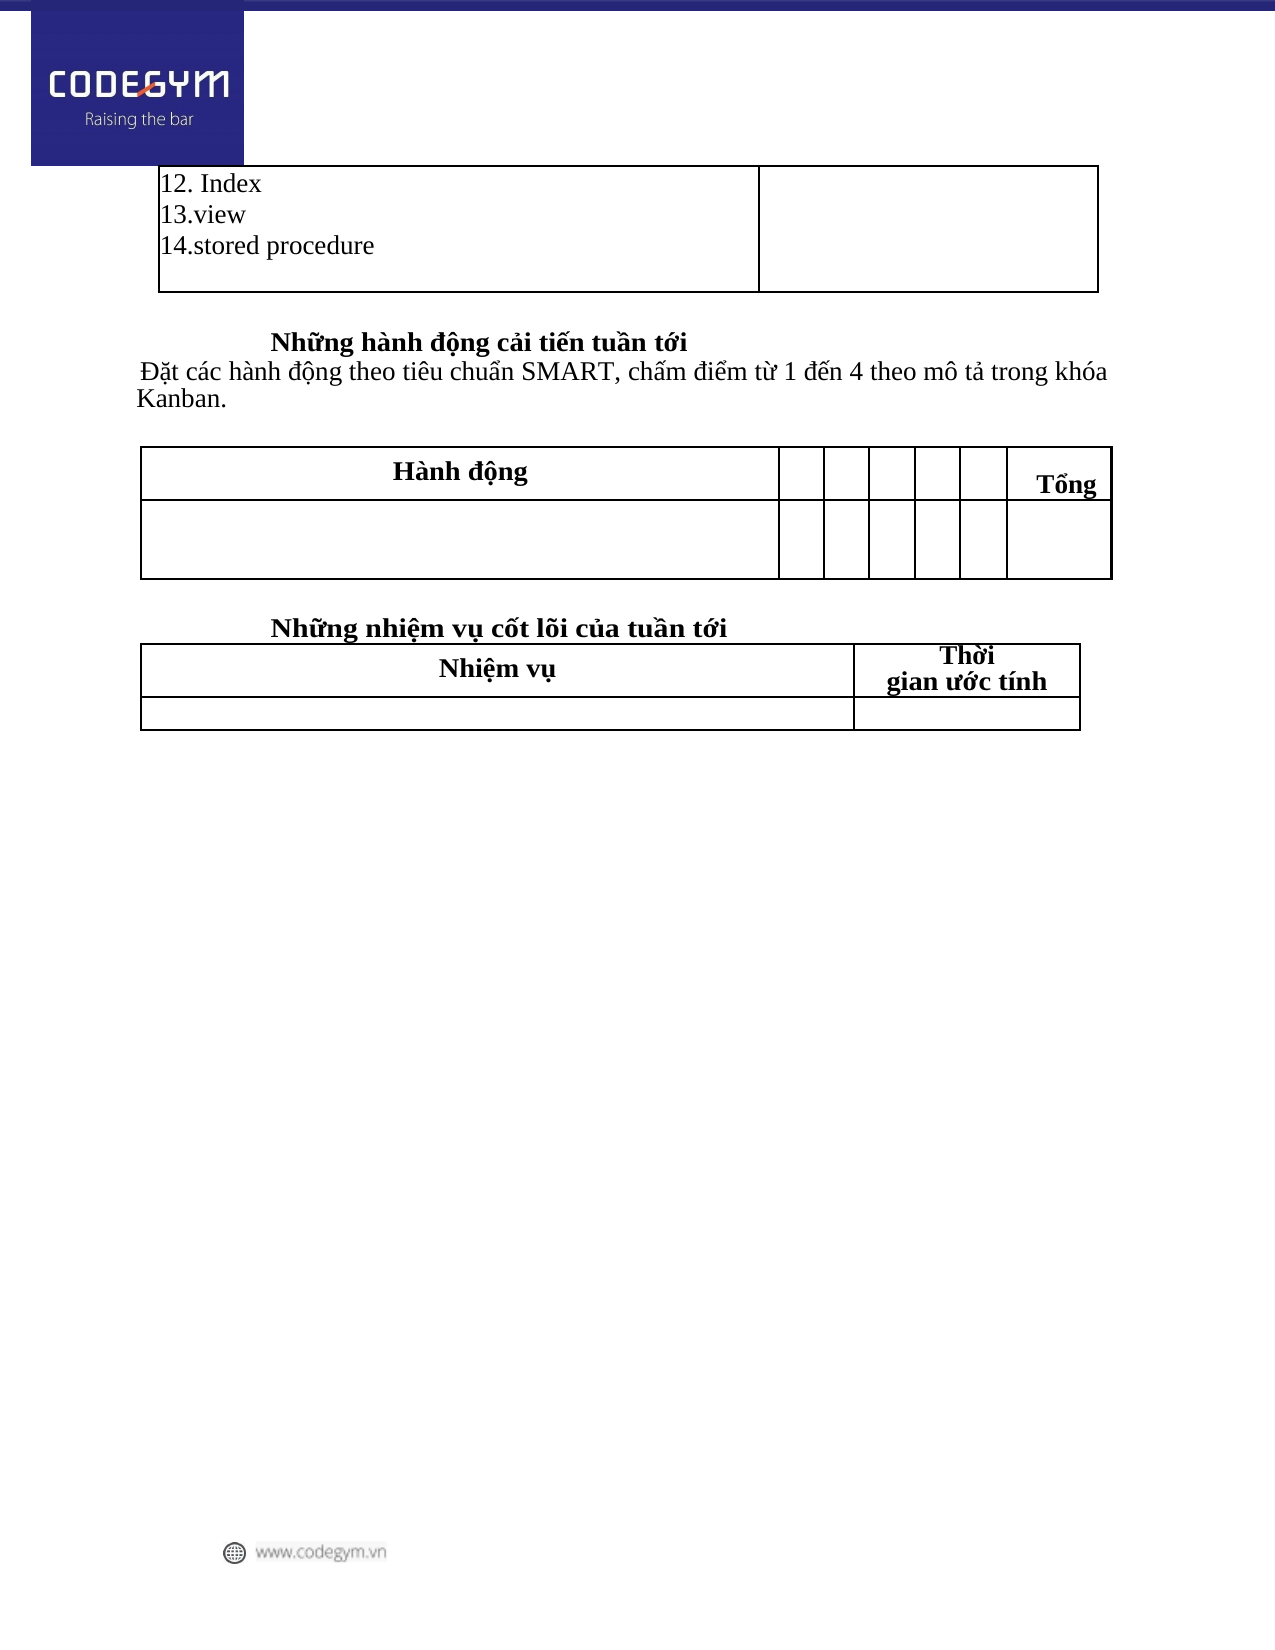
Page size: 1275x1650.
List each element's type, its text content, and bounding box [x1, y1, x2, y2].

table_cell [916, 501, 959, 578]
table_cell [855, 698, 1079, 729]
table_header [961, 448, 1006, 499]
table_header [870, 448, 914, 499]
table_cell [825, 501, 868, 578]
table_cell [870, 501, 914, 578]
picture [223, 1535, 1246, 1636]
table_cell [142, 698, 853, 729]
table_header [780, 448, 823, 499]
table_cell [780, 501, 823, 578]
table_header Hành động [142, 448, 778, 499]
table_cell [961, 501, 1006, 578]
table_cell [1008, 501, 1110, 578]
text Những hành động cải tiến tuần tới [270, 325, 1131, 357]
text Đặt các hành động theo tiêu chuẩn SMART, chấm điểm từ 1 đến 4 theo mô tả trong khóa Kanban. [136, 358, 1117, 413]
picture [0, 0, 1275, 166]
table_header Tổng [1008, 448, 1110, 499]
table_cell [142, 501, 778, 578]
table_header [825, 448, 868, 499]
table_cell [760, 167, 1097, 291]
table_header [916, 448, 959, 499]
table_header Nhiệm vụ [142, 645, 853, 696]
table_header Thời gian ước tính [855, 645, 1079, 696]
subtitle Những nhiệm vụ cốt lõi của tuần tới [270, 612, 1131, 643]
